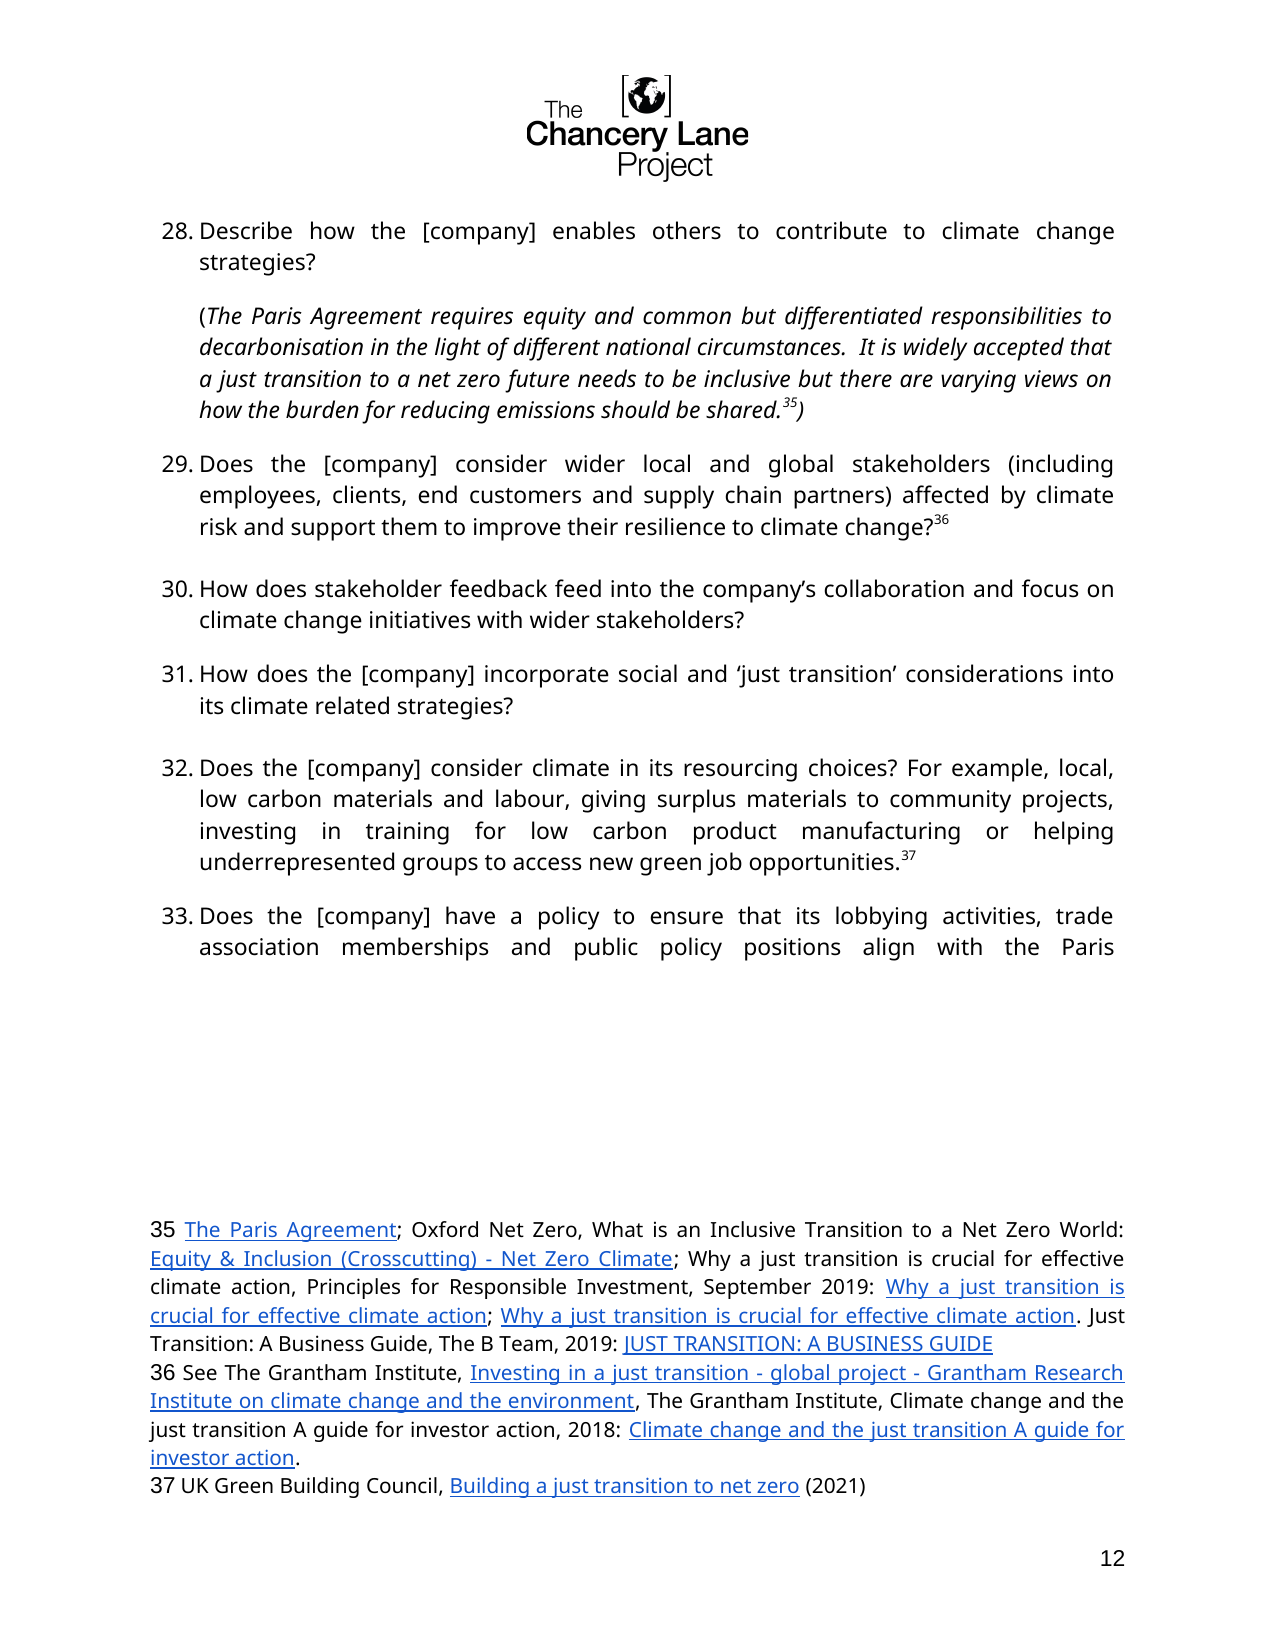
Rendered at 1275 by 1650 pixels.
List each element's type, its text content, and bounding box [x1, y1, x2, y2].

table_cell Does the [company] consider wider local and global stakeholders (including employees, clients, end customers and supply chain partners) affected by climate risk and support them to improve their resilience to climate change? How does stakeholder feedback feed into the company’s collaboration and focus on climate change initiatives with wider stakeholders? [152, 438, 1125, 646]
picture [527, 75, 749, 182]
table_cell (The Paris Agreement requires equity and common but differentiated responsibilities to decarbonisation in the light of different national circumstances. It is widely accepted that a just transition to a net zero future needs to be inclusive but there are varying views on how the burden for reducing emissions should be shared.) [152, 290, 1125, 435]
table_cell Does the [company] have a policy to ensure that its lobbying activities, trade association memberships and public policy positions align with the Paris Agreement? [152, 890, 1125, 973]
table_cell Describe how the [company] enables others to contribute to climate change strategies? [152, 204, 1125, 287]
table_cell How does the [company] incorporate social and ‘just transition’ considerations into its climate related strategies? Does the [company] consider climate in its resourcing choices? For example, local, low carbon materials and labour, giving surplus materials to community projects, investing in training for low carbon product manufacturing or helping underrepresented groups to access new green job opportunities. [152, 648, 1125, 887]
